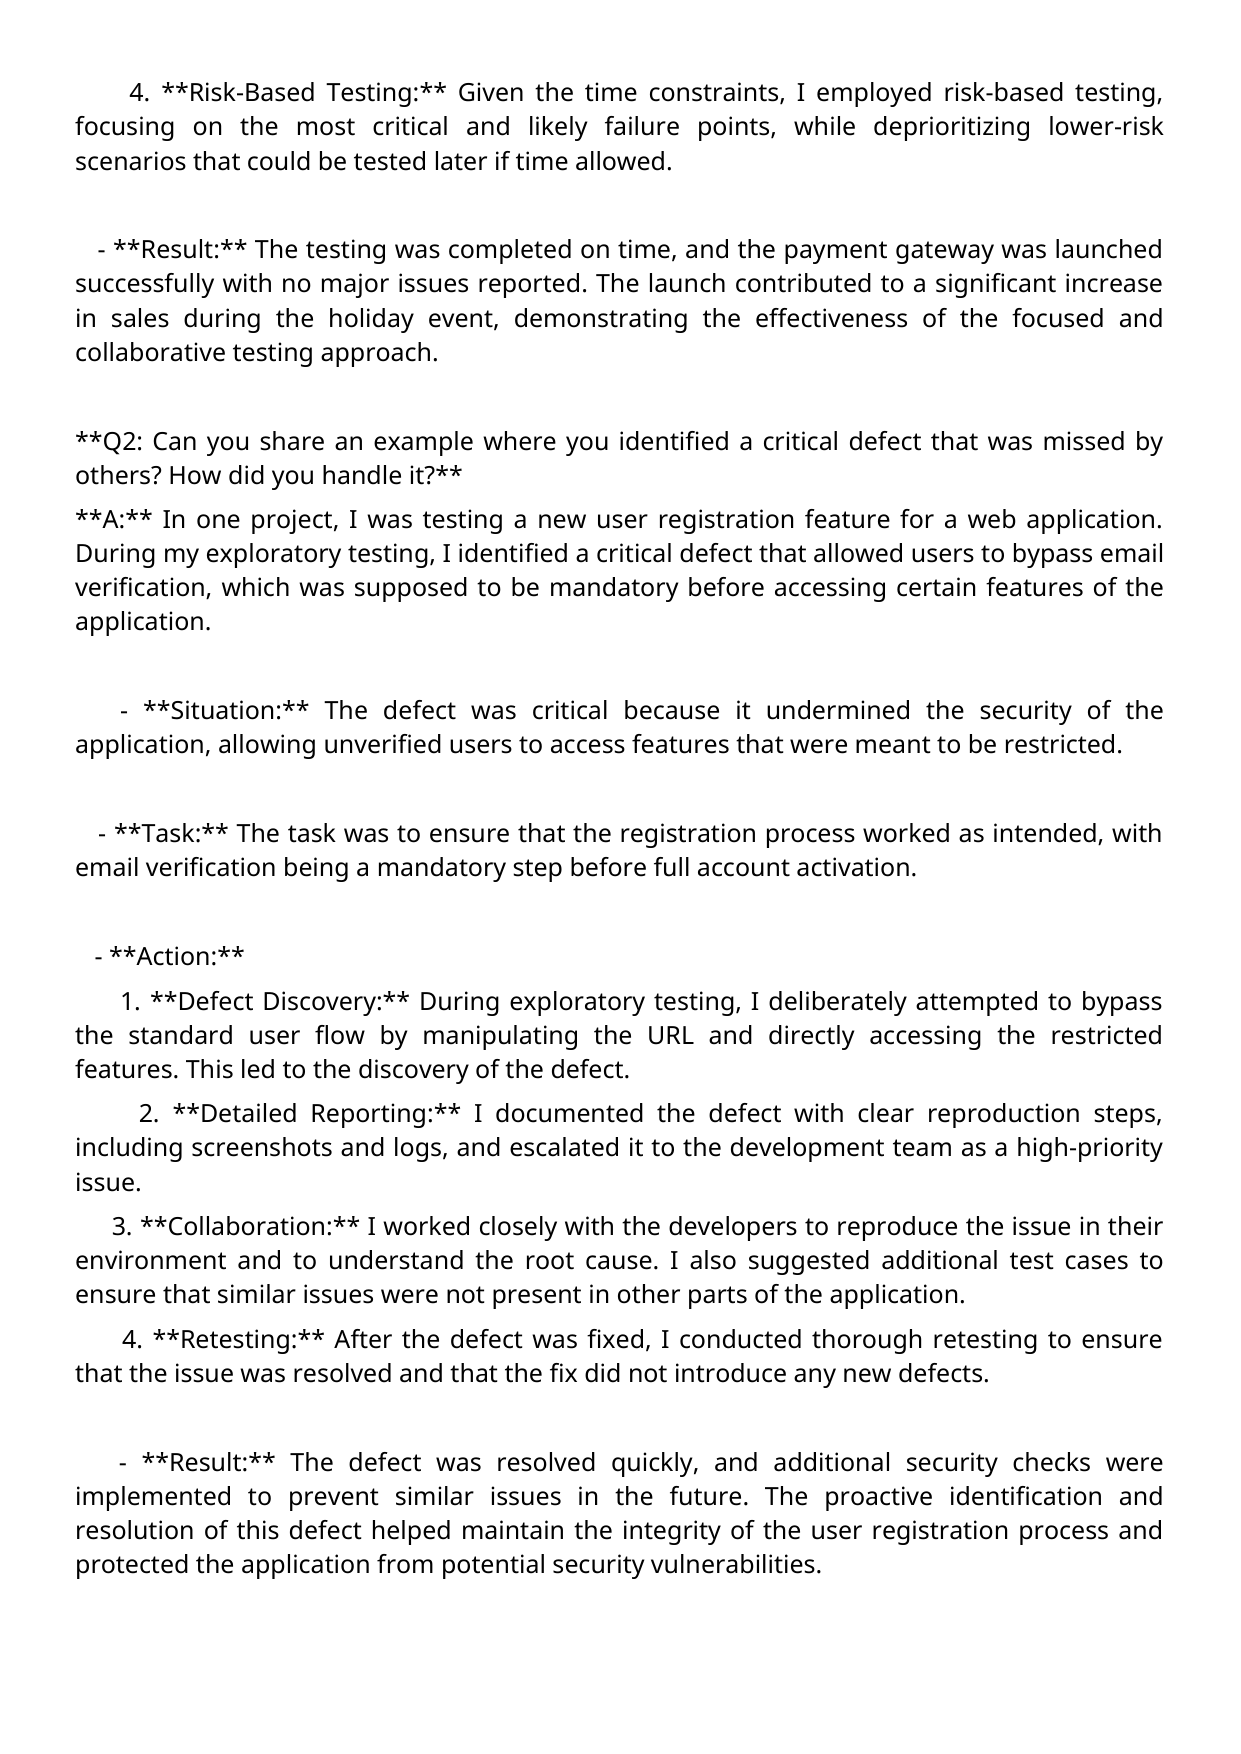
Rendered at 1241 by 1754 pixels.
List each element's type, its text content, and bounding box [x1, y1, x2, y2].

text - **Result:** The defect was resolved quickly, and additional security checks were implemented to prevent similar issues in the future. The proactive identification and resolution of this defect helped maintain the integrity of the user registration process and protected the application from potential security vulnerabilities. [75, 1444, 1165, 1581]
text - **Action:** [75, 939, 1165, 973]
text - **Result:** The testing was completed on time, and the payment gateway was launched successfully with no major issues reported. The launch contributed to a significant increase in sales during the holiday event, demonstrating the effectiveness of the focused and collaborative testing approach. [75, 232, 1165, 368]
text 3. **Collaboration:** I worked closely with the developers to reproduce the issue in their environment and to understand the root cause. I also suggested additional test cases to ensure that similar issues were not present in other parts of the application. [75, 1209, 1165, 1311]
text 2. **Detailed Reporting:** I documented the defect with clear reproduction steps, including screenshots and logs, and escalated it to the development team as a high-priority issue. [75, 1096, 1165, 1198]
text - **Task:** The task was to ensure that the registration process worked as intended, with email verification being a mandatory step before full account activation. [75, 816, 1165, 884]
text 1. **Defect Discovery:** During exploratory testing, I deliberately attempted to bypass the standard user flow by manipulating the URL and directly accessing the restricted features. This led to the discovery of the defect. [75, 983, 1165, 1086]
text 4. **Retesting:** After the defect was fixed, I conducted thorough retesting to ensure that the issue was resolved and that the fix did not introduce any new defects. [75, 1321, 1165, 1389]
text **A:** In one project, I was testing a new user registration feature for a web application. During my exploratory testing, I identified a critical defect that allowed users to bypass email verification, which was supposed to be mandatory before accessing certain features of the application. [75, 502, 1165, 638]
text 4. **Risk-Based Testing:** Given the time constraints, I employed risk-based testing, focusing on the most critical and likely failure points, while deprioritizing lower-risk scenarios that could be tested later if time allowed. [75, 75, 1165, 177]
text - **Situation:** The defect was critical because it undermined the security of the application, allowing unverified users to access features that were meant to be restricted. [75, 693, 1165, 761]
text **Q2: Can you share an example where you identified a critical defect that was missed by others? How did you handle it?** [75, 423, 1165, 491]
